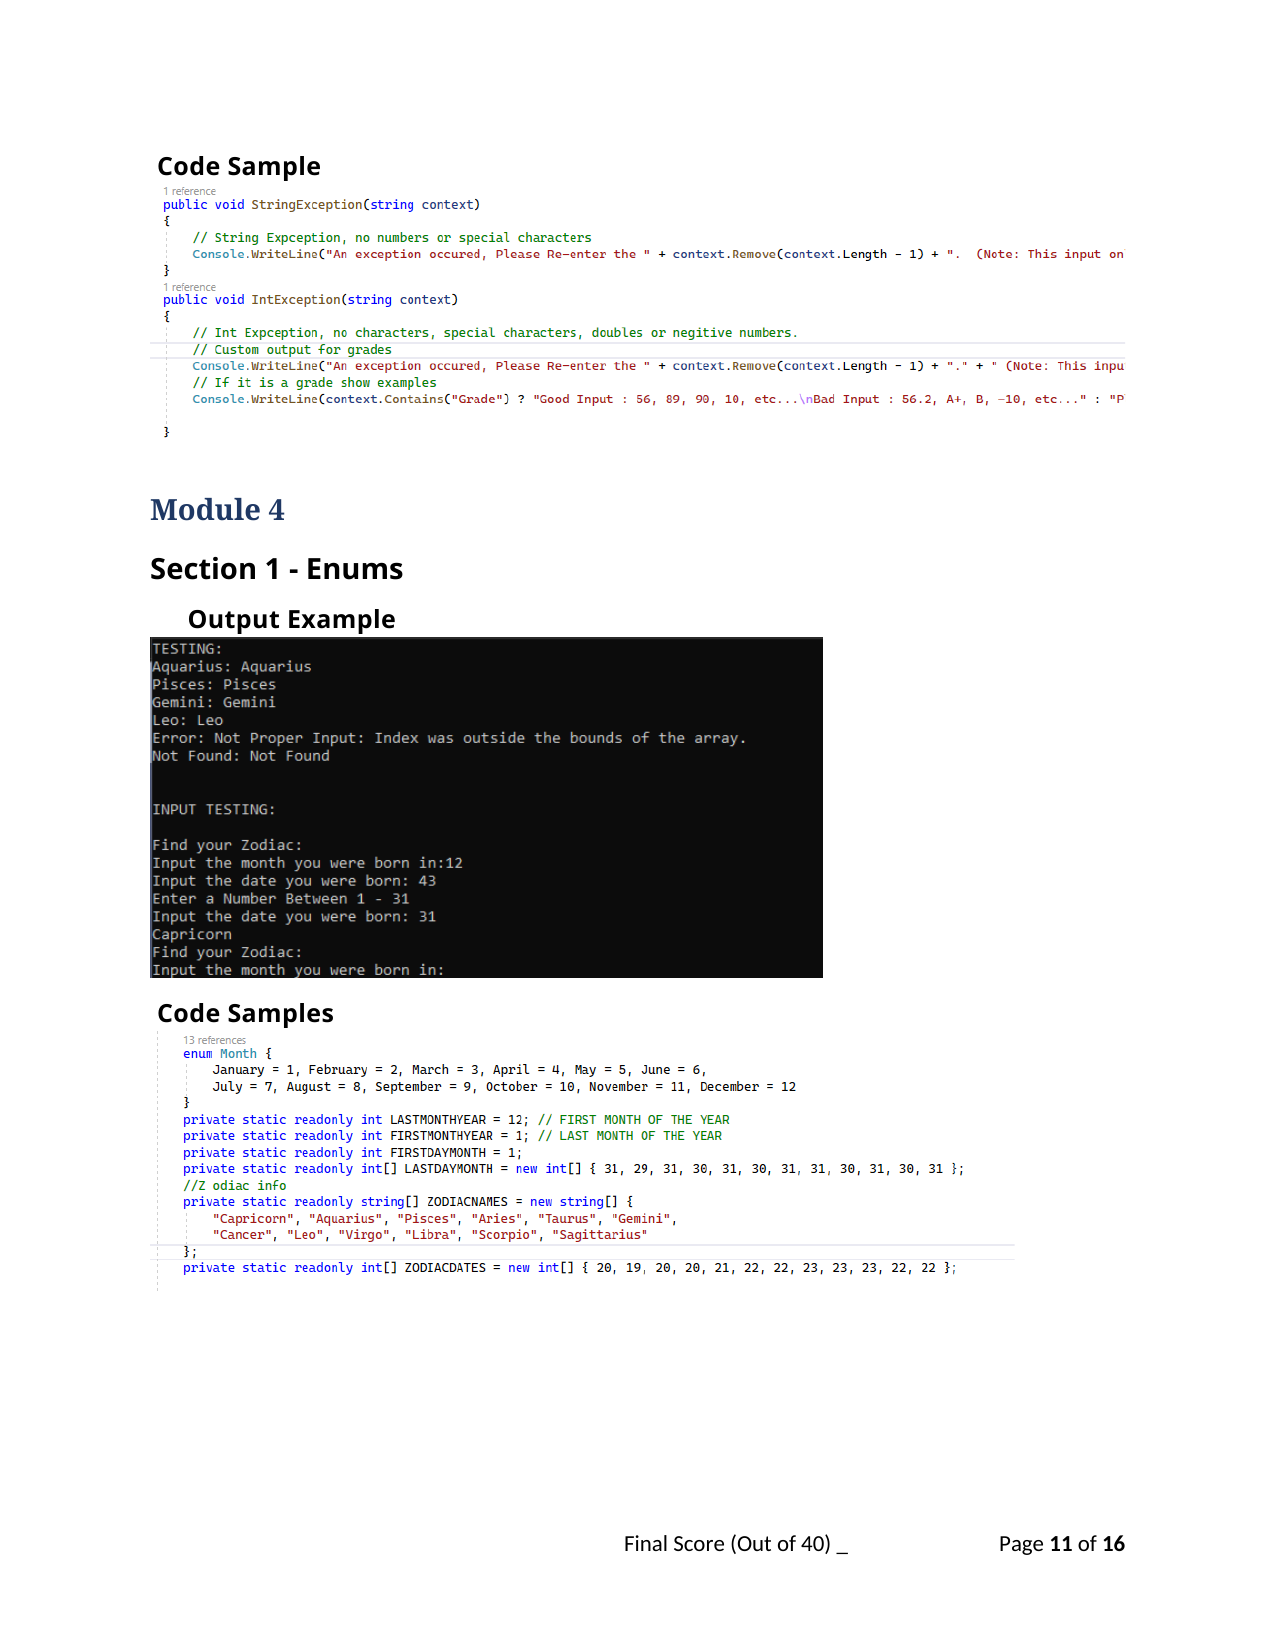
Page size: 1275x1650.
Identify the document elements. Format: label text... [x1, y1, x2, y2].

subtitle Code Sample [150, 148, 1125, 182]
picture [150, 1031, 1015, 1292]
subtitle Section 1 - Enums [150, 548, 1125, 588]
picture [150, 183, 1125, 472]
subtitle Output Example [187, 602, 1125, 636]
picture [150, 637, 823, 978]
subtitle Module 4 [150, 490, 1125, 529]
subtitle Code Samples [150, 996, 1125, 1029]
